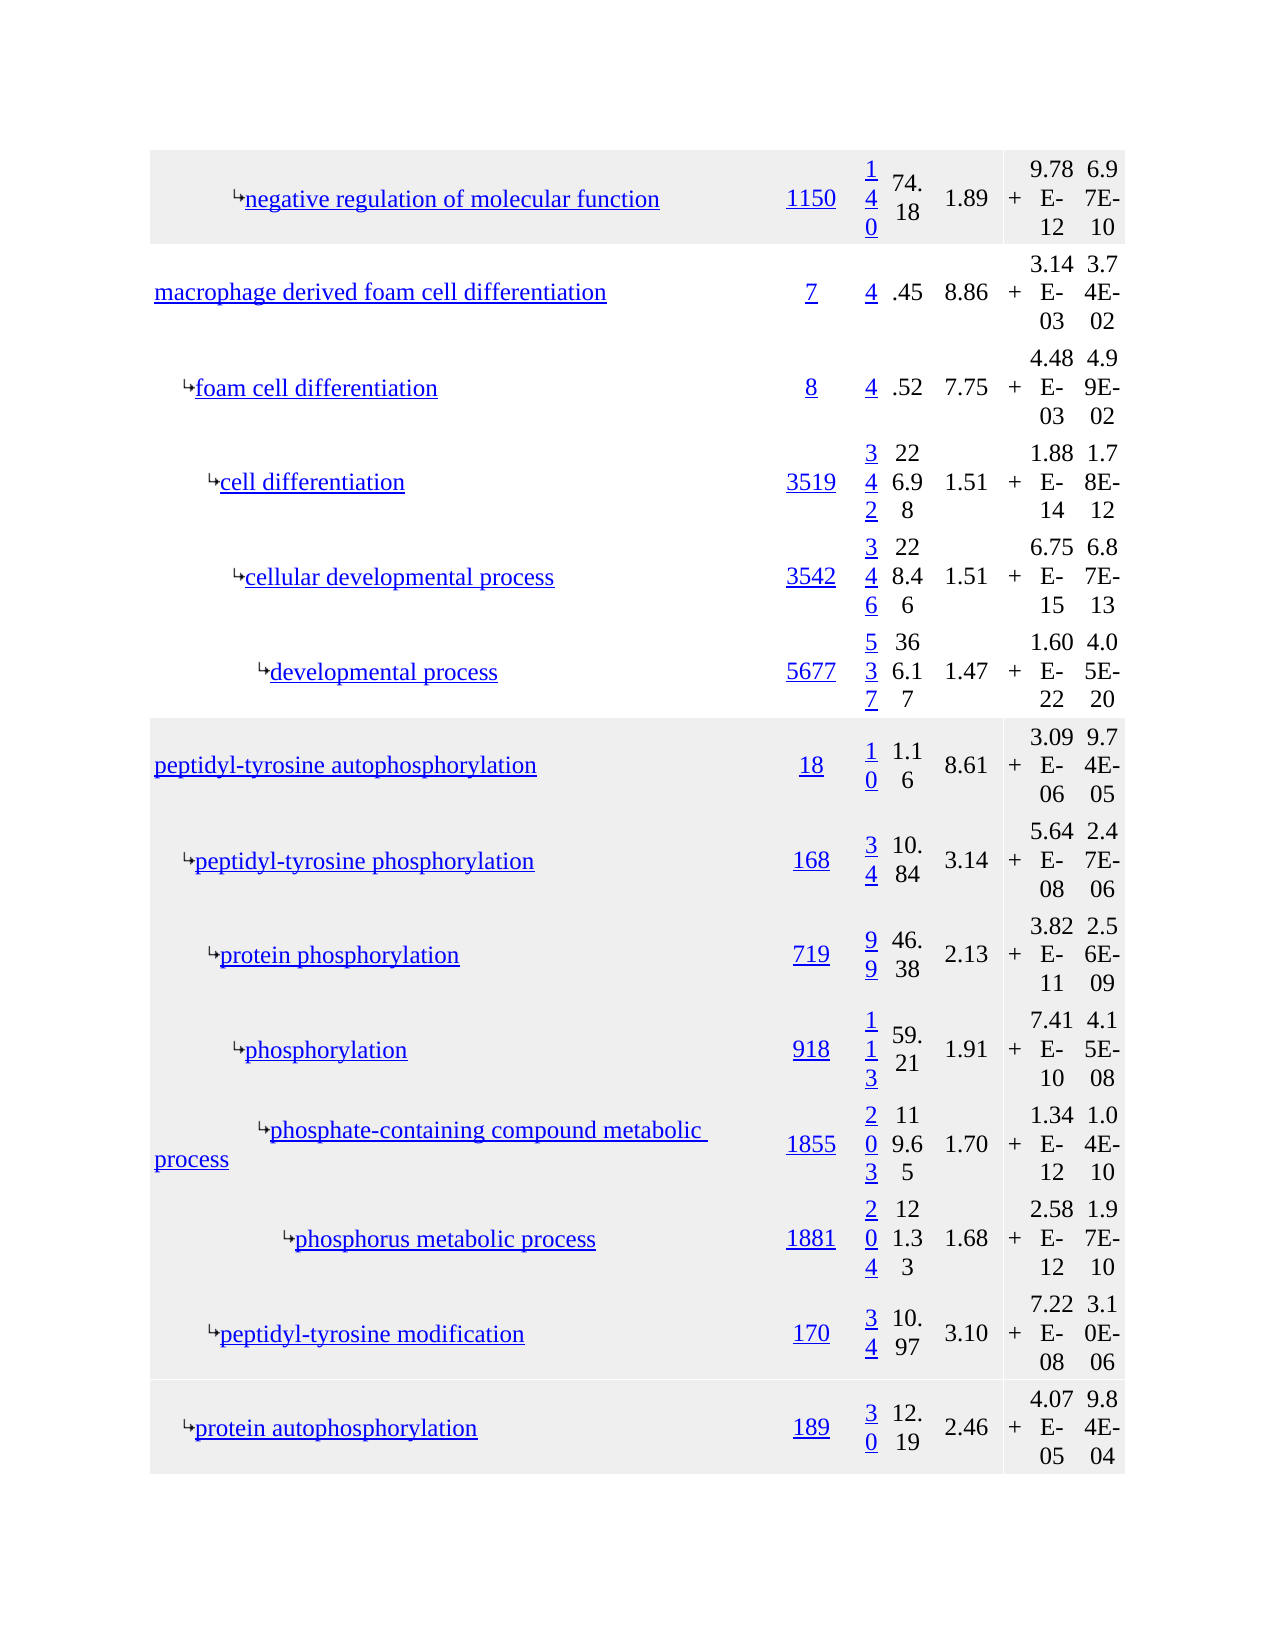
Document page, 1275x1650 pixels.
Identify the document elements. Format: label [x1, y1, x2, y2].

picture [154, 1222, 295, 1248]
picture [154, 371, 195, 397]
picture [154, 844, 195, 870]
picture [154, 1317, 220, 1342]
picture [154, 1411, 195, 1437]
picture [154, 655, 270, 680]
picture [154, 1113, 270, 1139]
picture [154, 465, 220, 491]
picture [154, 938, 220, 964]
picture [154, 182, 245, 207]
picture [154, 560, 245, 586]
picture [154, 1033, 245, 1059]
